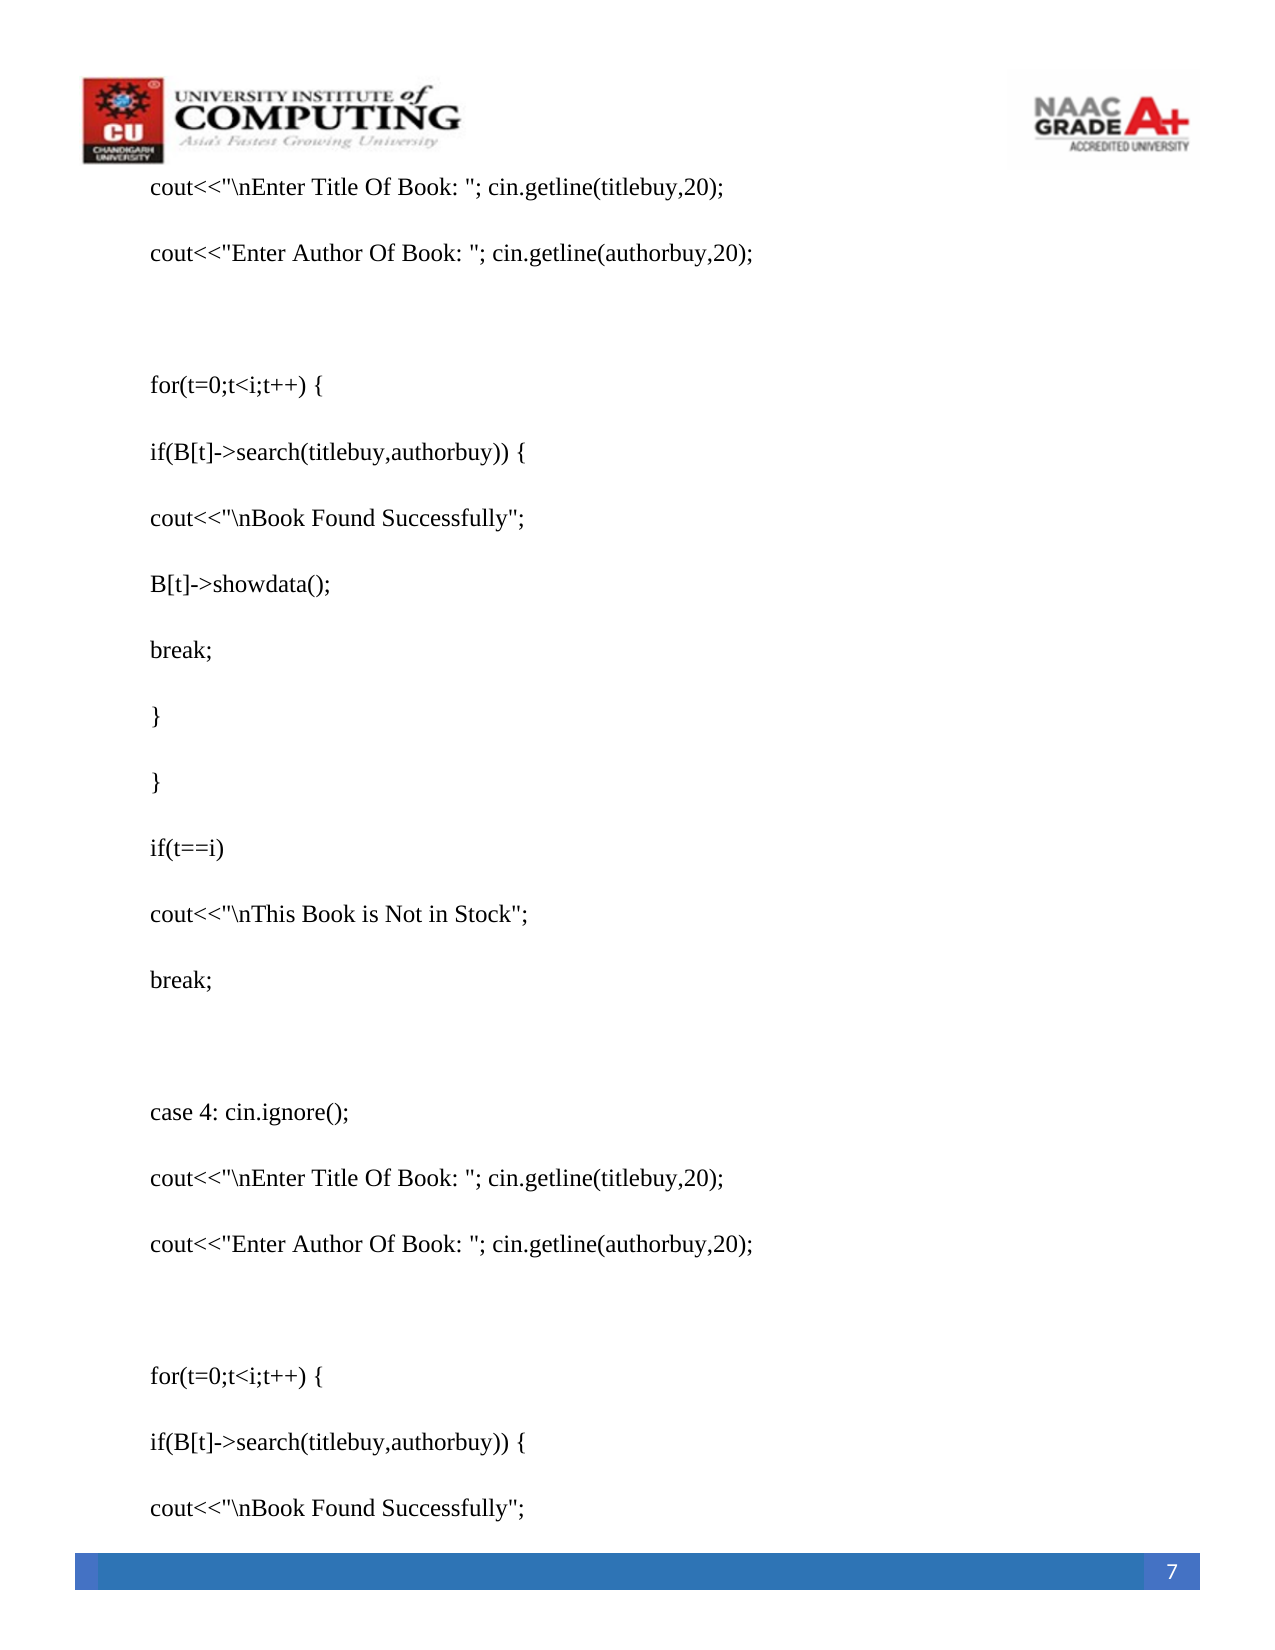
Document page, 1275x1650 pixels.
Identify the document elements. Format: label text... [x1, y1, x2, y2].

list cout<<"\nBook Found Successfully"; [150, 1493, 1200, 1522]
list cout<<"Enter Author Of Book: "; cin.getline(authorbuy,20); [150, 1229, 1200, 1258]
list cout<<"\nEnter Title Of Book: "; cin.getline(titlebuy,20); [150, 1163, 1200, 1192]
list } [150, 701, 1200, 729]
list } [150, 767, 1200, 796]
list if(B[t]->search(titlebuy,authorbuy)) { [150, 1427, 1200, 1456]
list cout<<"\nThis Book is Not in Stock"; [150, 899, 1200, 928]
list for(t=0;t<i;t++) { [150, 371, 1200, 399]
list cout<<"\nBook Found Successfully"; [150, 503, 1200, 531]
list cout<<"Enter Author Of Book: "; cin.getline(authorbuy,20); [150, 238, 1200, 267]
picture [75, 29, 1200, 173]
list if(B[t]->search(titlebuy,authorbuy)) { [150, 437, 1200, 465]
list B[t]->showdata(); [150, 569, 1200, 597]
list break; [150, 965, 1200, 994]
list break; [150, 635, 1200, 663]
list cout<<"\nEnter Title Of Book: "; cin.getline(titlebuy,20); [150, 173, 1200, 201]
list case 4: cin.ignore(); [150, 1097, 1200, 1126]
list if(t==i) [150, 833, 1200, 862]
list for(t=0;t<i;t++) { [150, 1361, 1200, 1390]
